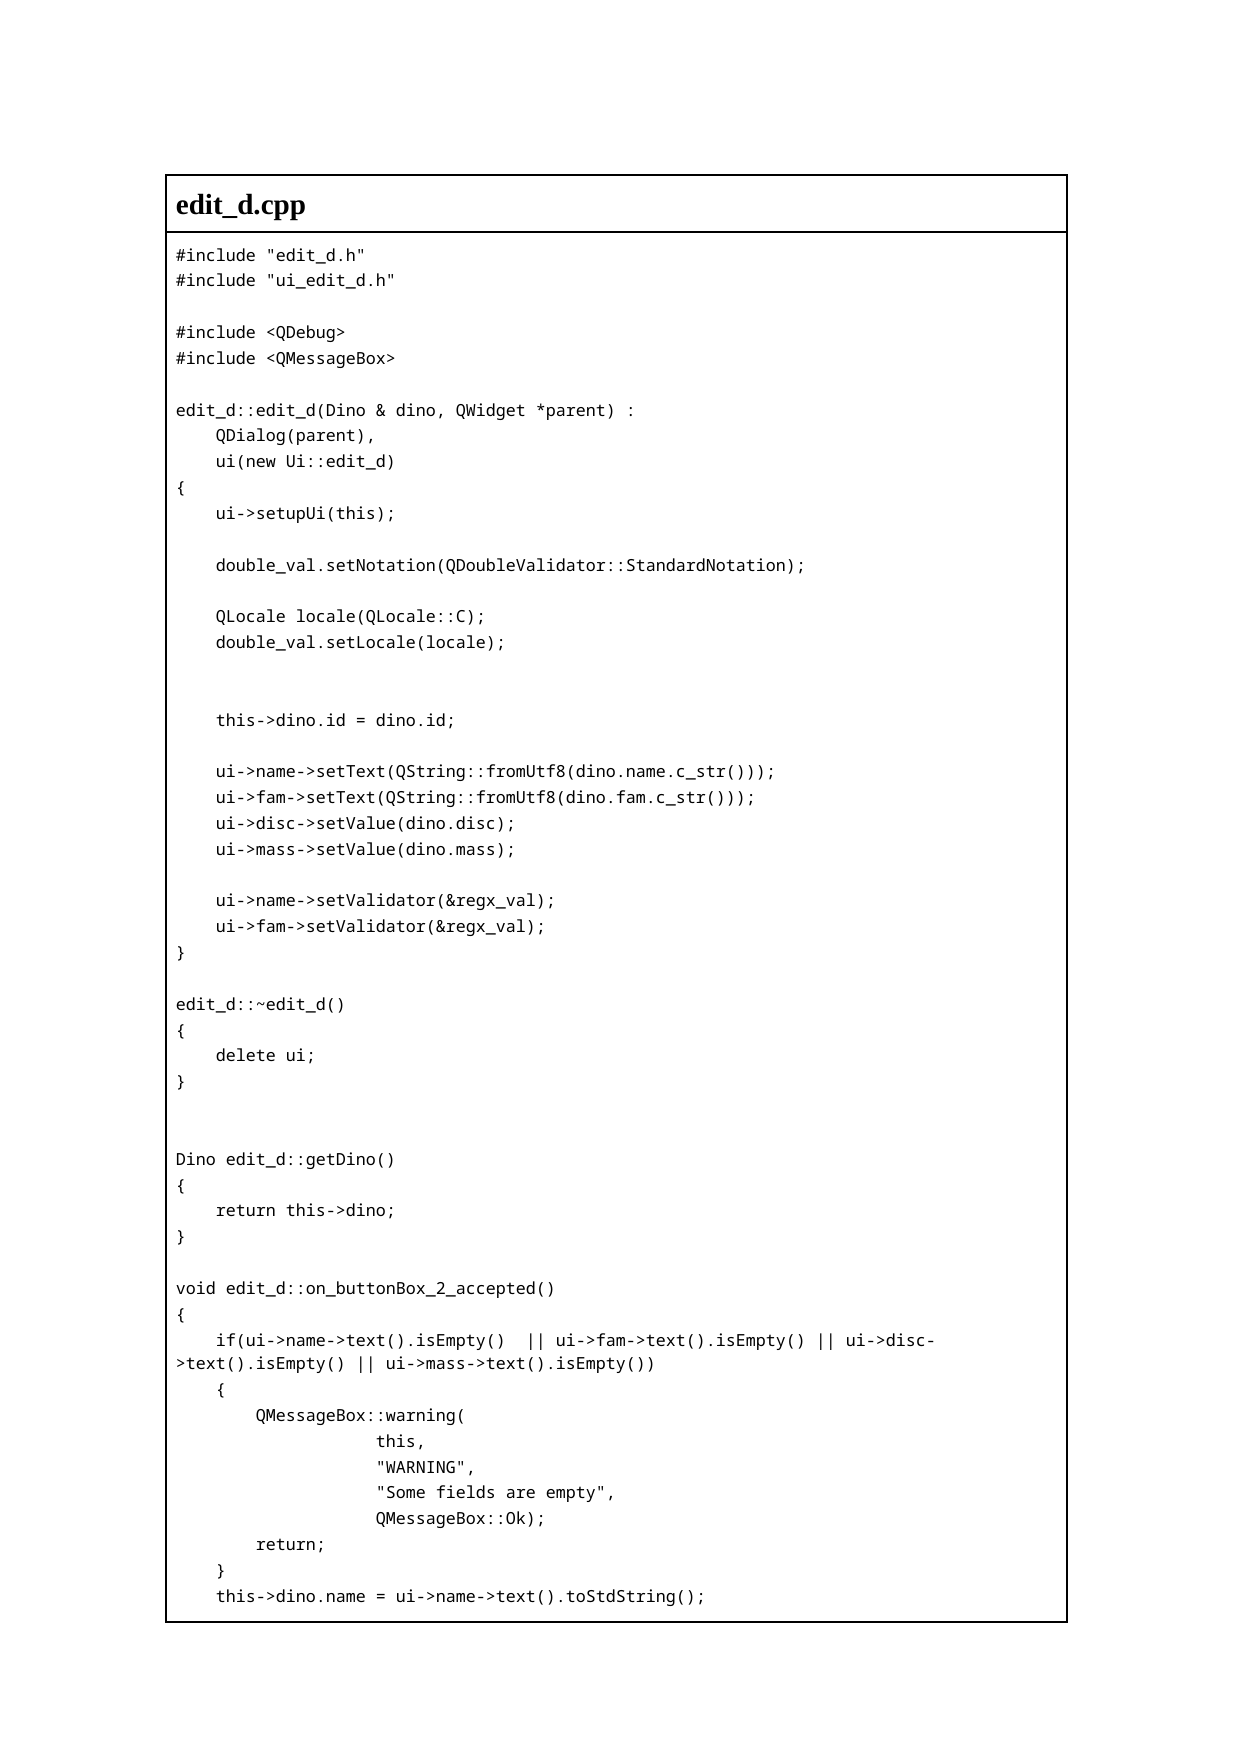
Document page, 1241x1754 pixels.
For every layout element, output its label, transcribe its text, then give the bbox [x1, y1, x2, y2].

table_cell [167, 233, 1066, 1621]
table_header edit_d.cpp [167, 176, 1066, 231]
